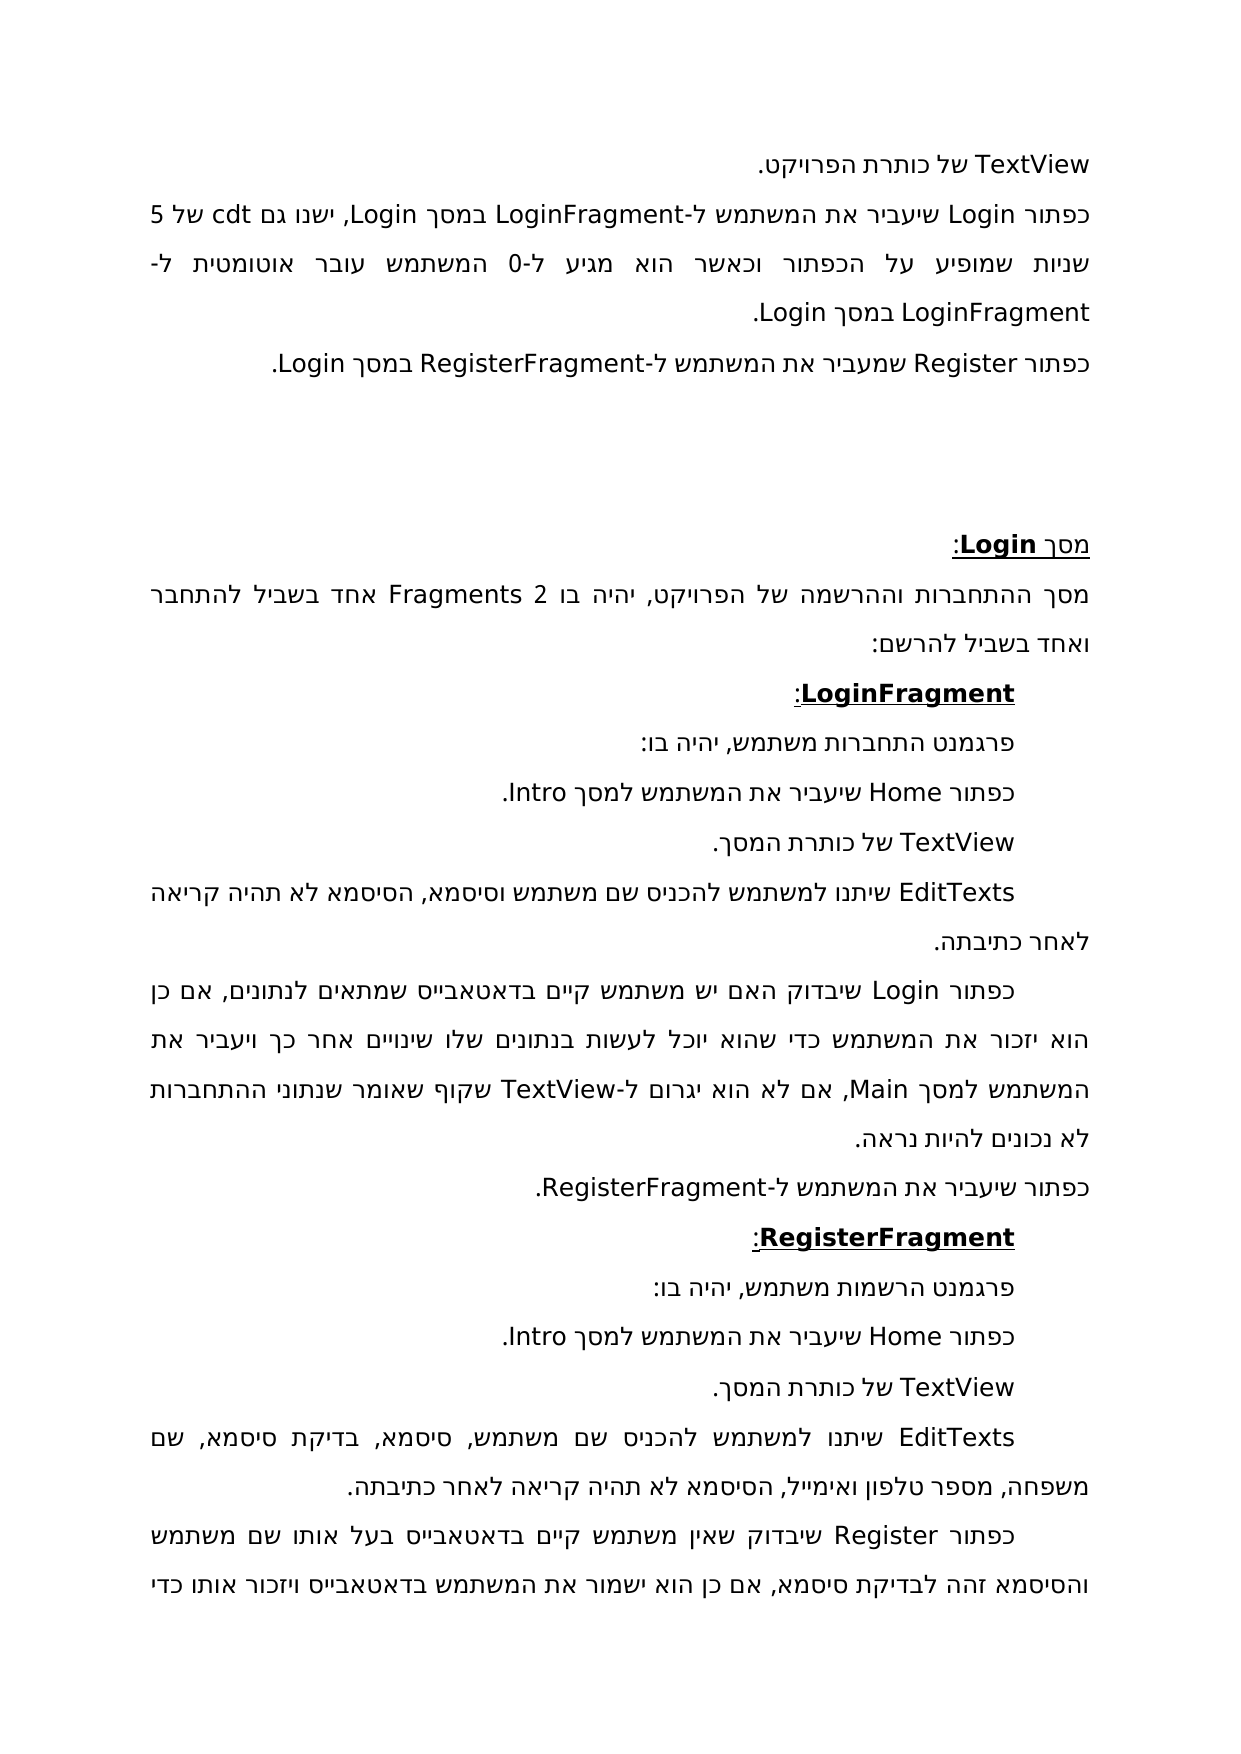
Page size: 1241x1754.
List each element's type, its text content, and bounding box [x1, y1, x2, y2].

text כפתור Home שיעביר את המשתמש למסך Intro. [150, 778, 1090, 811]
text מסך Login: [150, 530, 1090, 563]
text פרגמנט הרשמות משתמש, יהיה בו: [150, 1274, 1090, 1306]
text TextView של כותרת המסך. [150, 828, 1090, 861]
text כפתור Login שיבדוק האם יש משתמש קיים בדאטאבייס שמתאים לנתונים, אם כן הוא יזכור את המשתמש כדי שהוא יוכל לעשות בנתונים שלו שינויים אחר כך ויעביר את המשתמש למסך Main, אם לא הוא יגרום ל-TextView שקוף שאומר שנתוני ההתחברות לא נכונים להיות נראה. [150, 976, 1090, 1157]
text TextView של כותרת המסך. [150, 1373, 1090, 1406]
text כפתור שיעביר את המשתמש ל-RegisterFragment. [150, 1173, 1090, 1207]
text EditTexts שיתנו למשתמש להכניס שם משתמש וסיסמא, הסיסמא לא תהיה קריאה לאחר כתיבתה. [150, 878, 1090, 960]
text כפתור Register שמעביר את המשתמש ל-RegisterFragment במסך Login. [150, 349, 1090, 382]
text מסך ההתחברות וההרשמה של הפרויקט, יהיה בו 2 Fragments אחד בשביל להתחבר ואחד בשביל להרשם: [150, 580, 1090, 662]
text RegisterFragment: [150, 1224, 1090, 1257]
text LoginFragment: [150, 679, 1090, 712]
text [150, 1521, 1090, 1604]
text כפתור Login שיעביר את המשתמש ל-LoginFragment במסך Login, ישנו גם cdt של 5 שניות שמופיע על הכפתור וכאשר הוא מגיע ל-0 המשתמש עובר אוטומטית ל-LoginFragment במסך Login. [150, 200, 1090, 332]
text EditTexts שיתנו למשתמש להכניס שם משתמש, סיסמא, בדיקת סיסמא, שם משפחה, מספר טלפון ואימייל, הסיסמא לא תהיה קריאה לאחר כתיבתה. [150, 1423, 1090, 1505]
text TextView של כותרת הפרויקט. [150, 150, 1090, 183]
text כפתור Home שיעביר את המשתמש למסך Intro. [150, 1323, 1090, 1356]
text פרגמנט התחברות משתמש, יהיה בו: [150, 729, 1090, 761]
